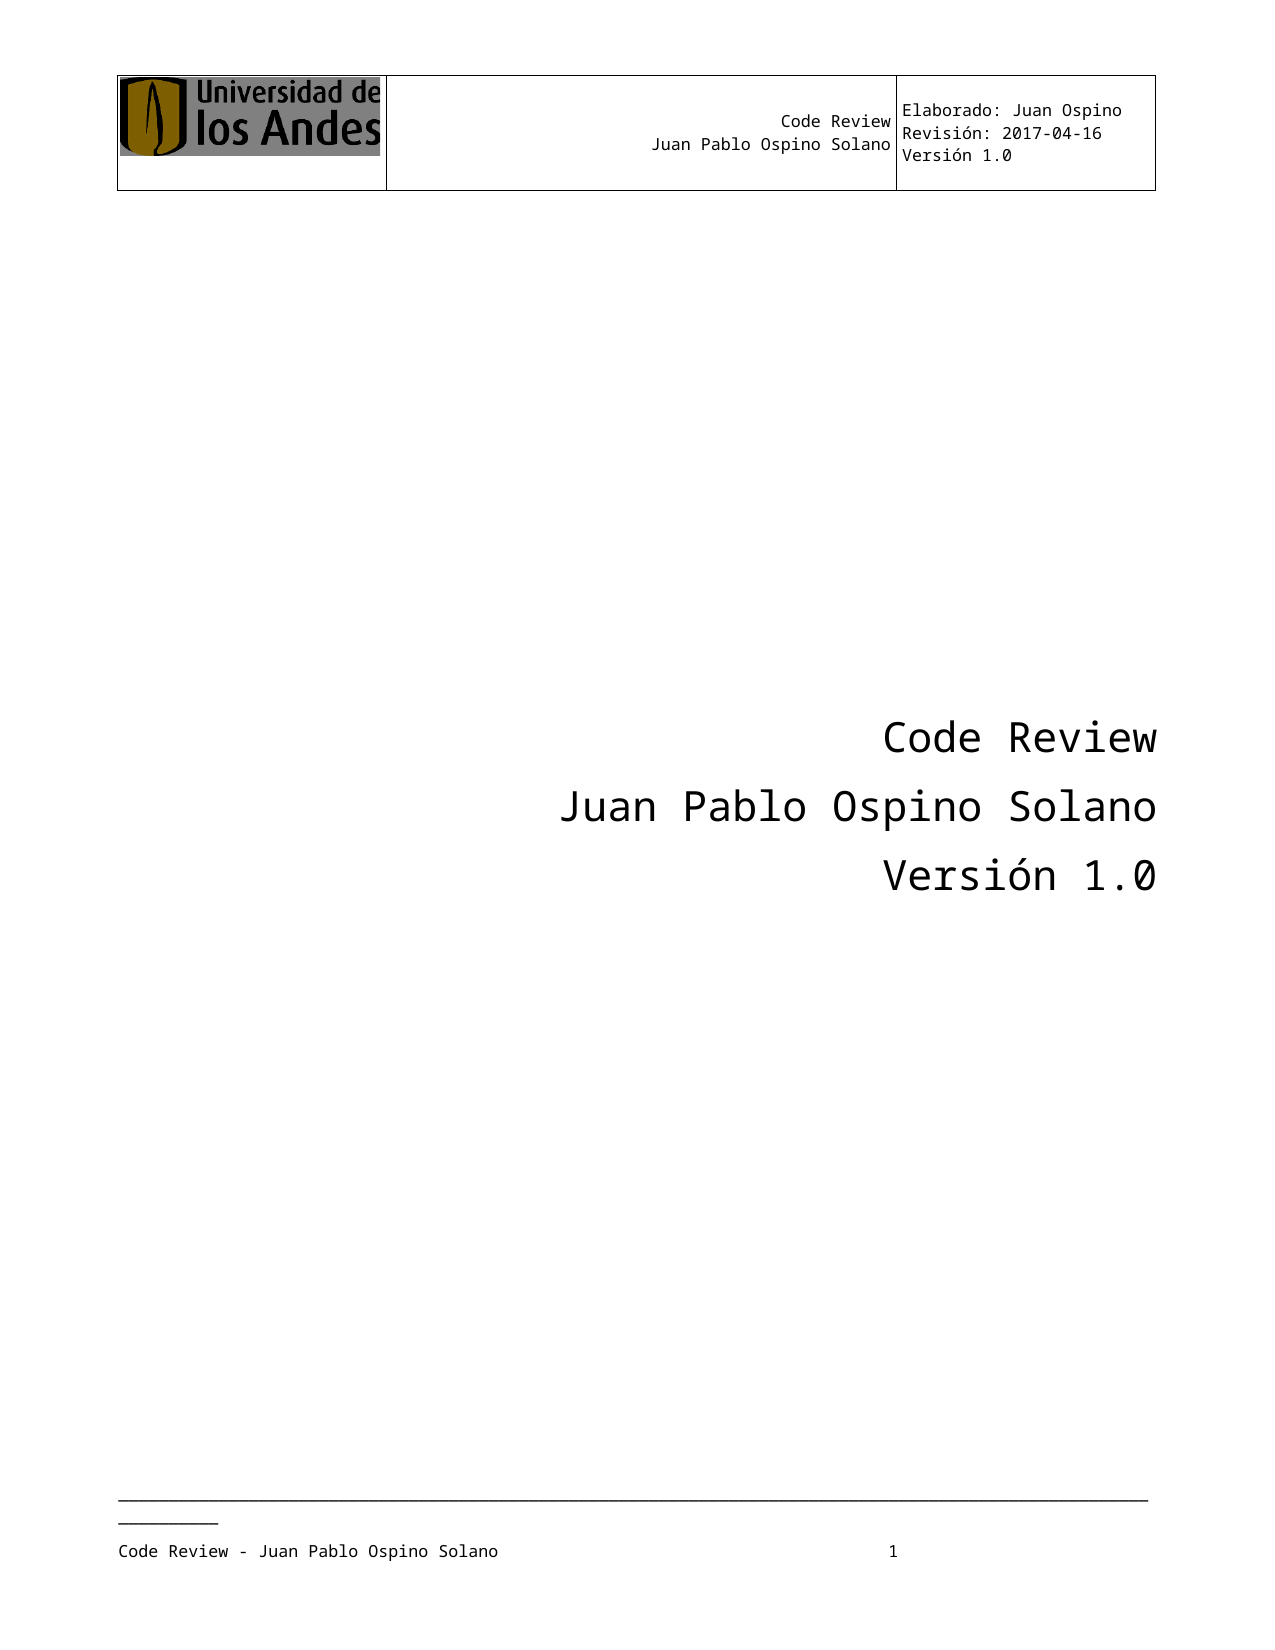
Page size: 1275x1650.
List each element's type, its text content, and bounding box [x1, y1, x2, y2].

text Code Review [118, 707, 1157, 764]
text Versión 1.0 [118, 846, 1157, 903]
text Juan Pablo Ospino Solano [118, 777, 1157, 833]
